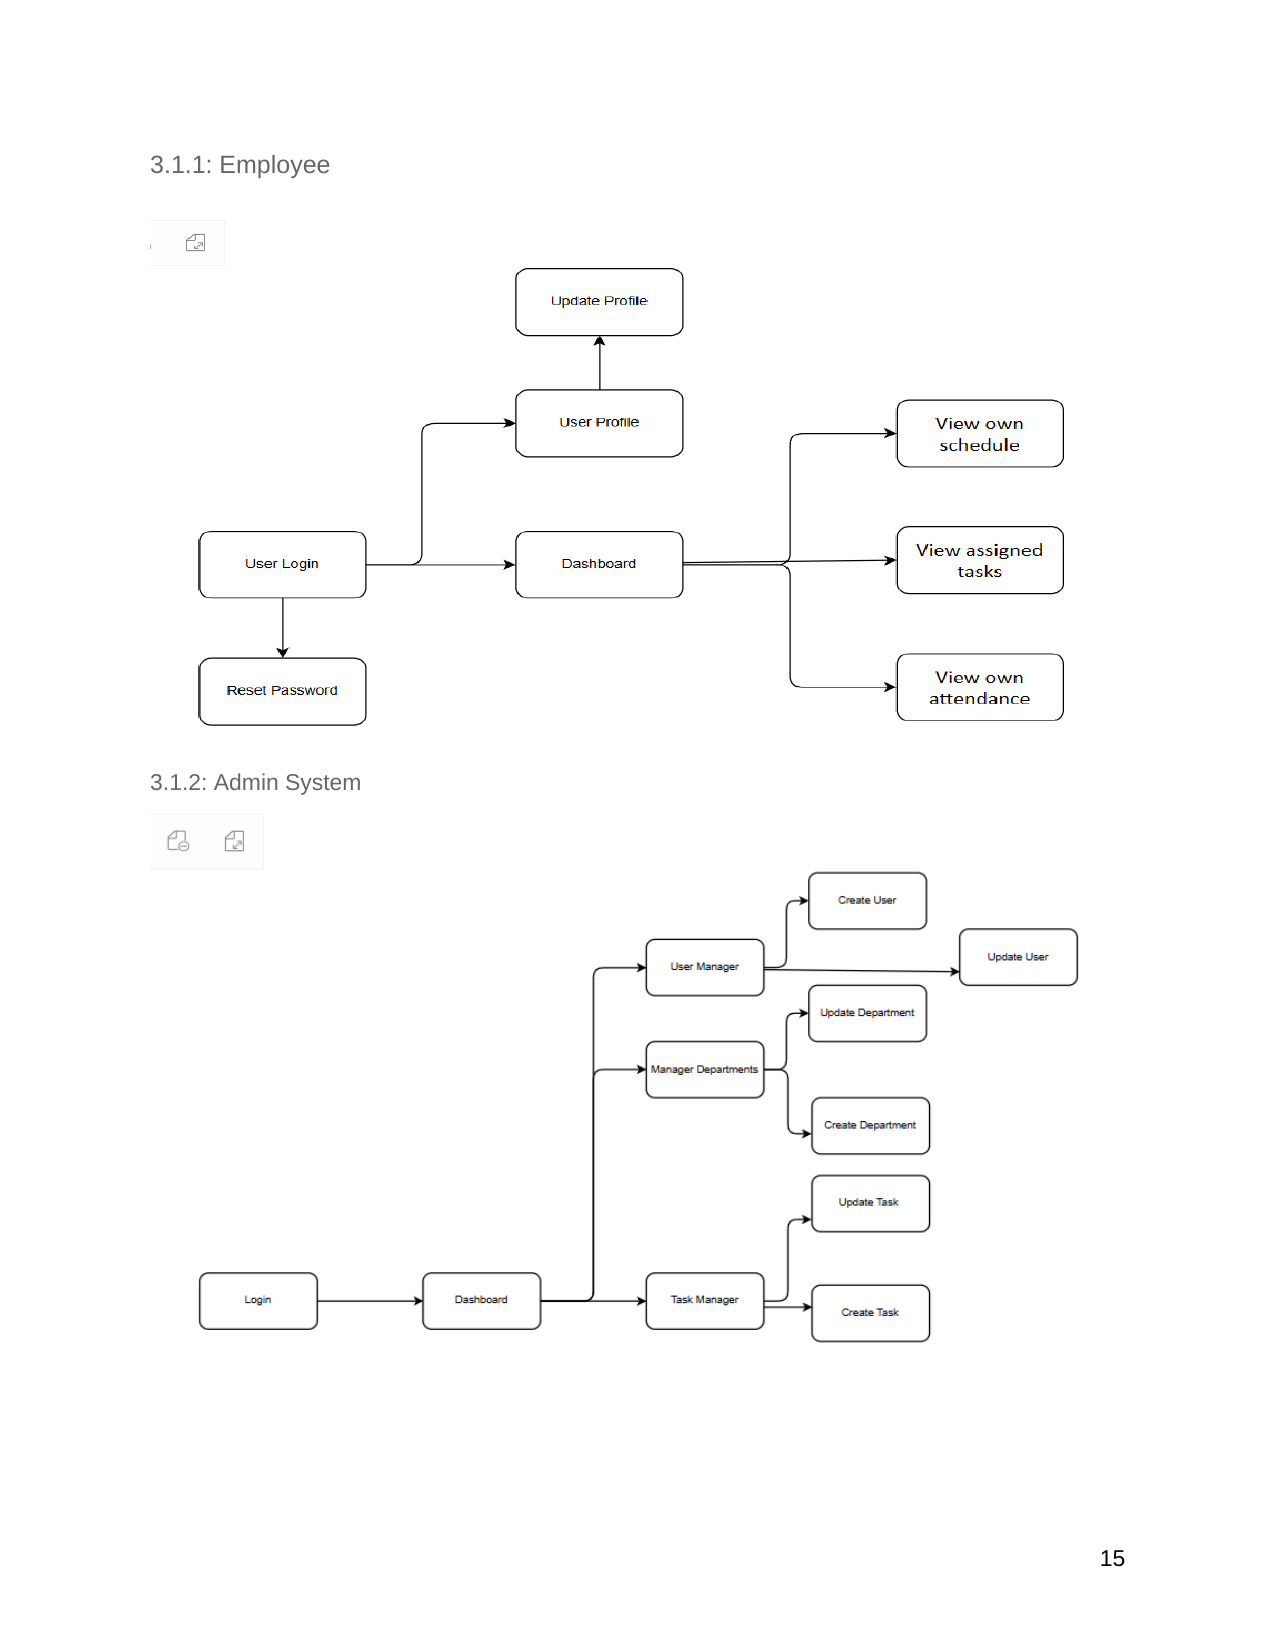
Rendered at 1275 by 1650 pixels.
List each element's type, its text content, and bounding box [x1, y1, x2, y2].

subtitle 3.1.2: Admin System [150, 769, 1125, 795]
picture [150, 207, 1125, 769]
picture [150, 803, 1125, 1467]
subtitle 3.1.1: Employee [150, 150, 1125, 179]
